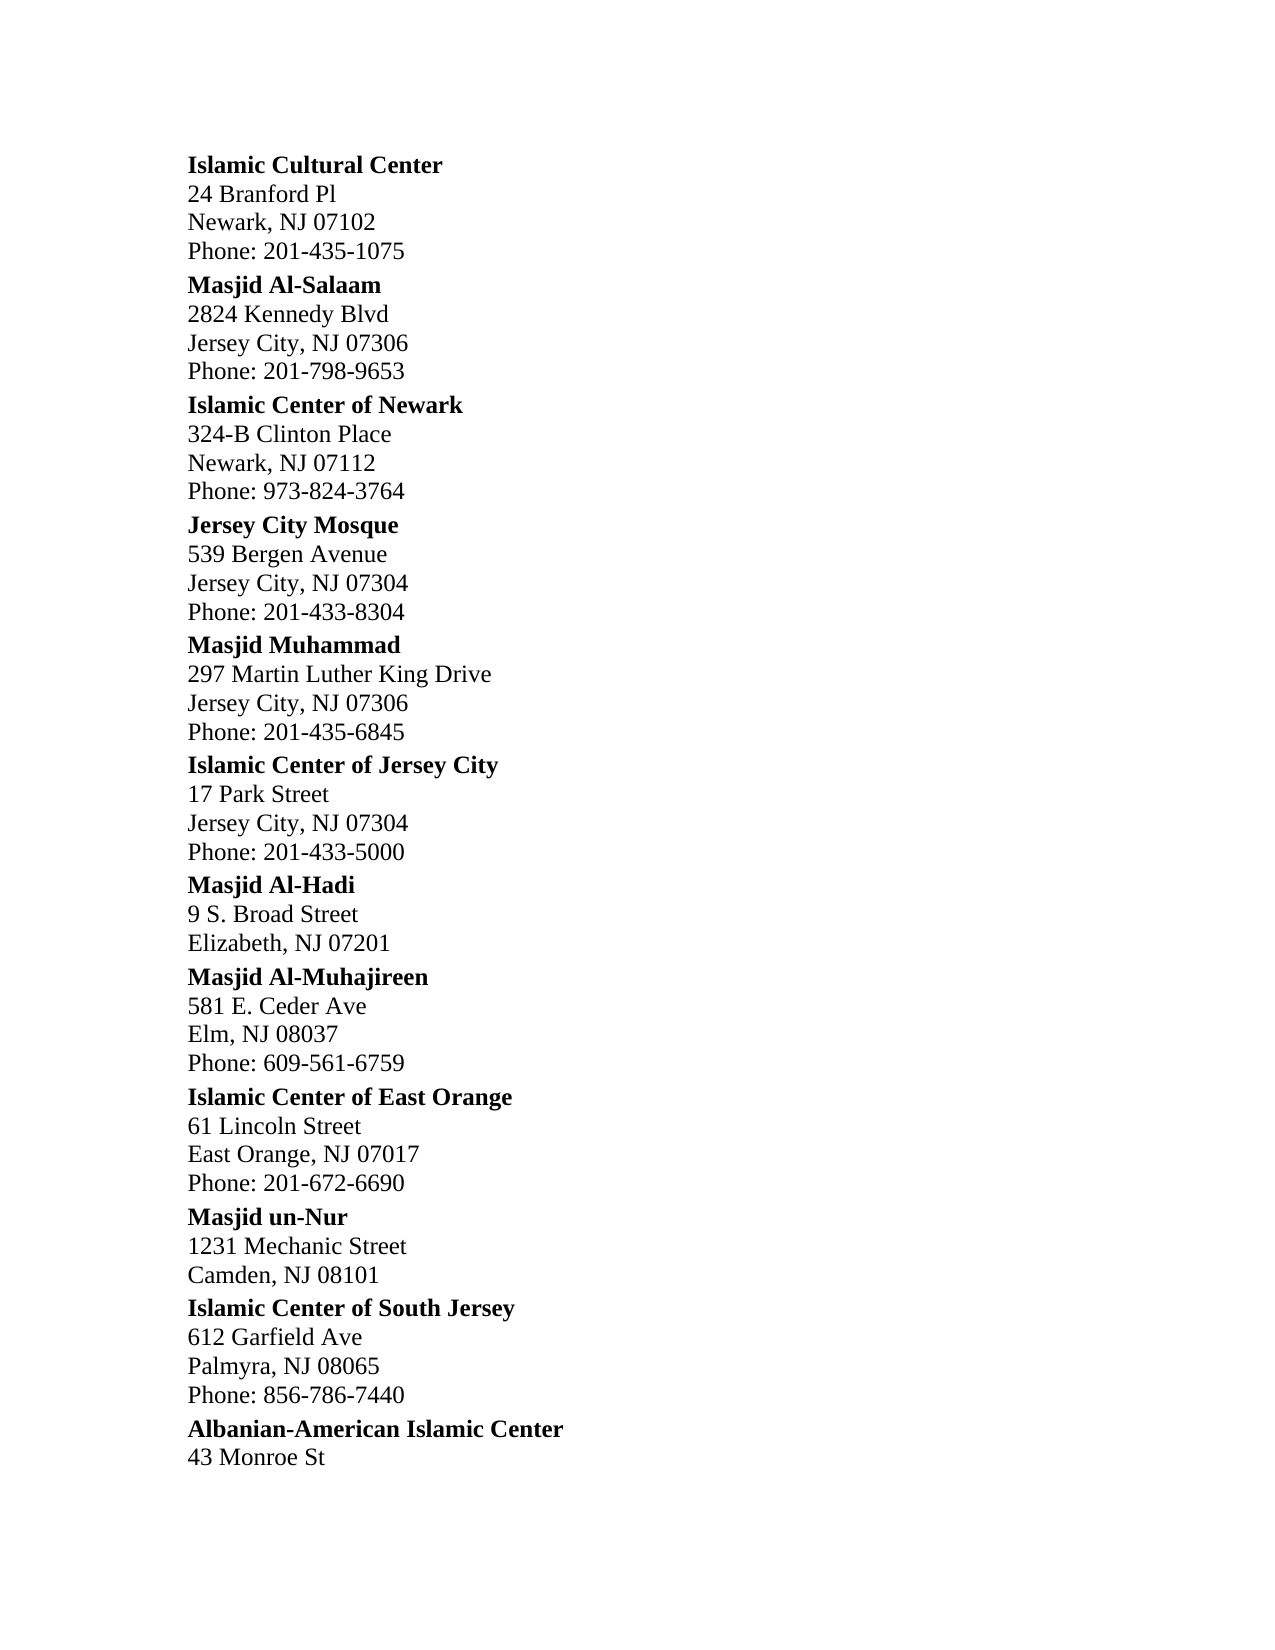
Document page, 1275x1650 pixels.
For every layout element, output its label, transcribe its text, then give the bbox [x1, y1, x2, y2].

text Masjid un-Nur 1231 Mechanic Street Camden, NJ 08101 [187, 1202, 1087, 1288]
text Jersey City Mosque 539 Bergen Avenue Jersey City, NJ 07304 Phone: 201-433-8304 [187, 510, 1087, 625]
text Masjid Al-Hadi 9 S. Broad Street Elizabeth, NJ 07201 [187, 871, 1087, 957]
text Islamic Cultural Center 24 Branford Pl Newark, NJ 07102 Phone: 201-435-1075 [187, 150, 1087, 265]
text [187, 1414, 1087, 1471]
text Masjid Muhammad 297 Martin Luther King Drive Jersey City, NJ 07306 Phone: 201-435-6845 [187, 630, 1087, 745]
text Islamic Center of East Orange 61 Lincoln Street East Orange, NJ 07017 Phone: 201-672-6690 [187, 1082, 1087, 1197]
text Islamic Center of Newark 324-B Clinton Place Newark, NJ 07112 Phone: 973-824-3764 [187, 390, 1087, 505]
text Masjid Al-Muhajireen 581 E. Ceder Ave Elm, NJ 08037 Phone: 609-561-6759 [187, 962, 1087, 1077]
text Masjid Al-Salaam 2824 Kennedy Blvd Jersey City, NJ 07306 Phone: 201-798-9653 [187, 270, 1087, 385]
text Islamic Center of South Jersey 612 Garfield Ave Palmyra, NJ 08065 Phone: 856-786-7440 [187, 1293, 1087, 1408]
text Islamic Center of Jersey City 17 Park Street Jersey City, NJ 07304 Phone: 201-433-5000 [187, 751, 1087, 866]
